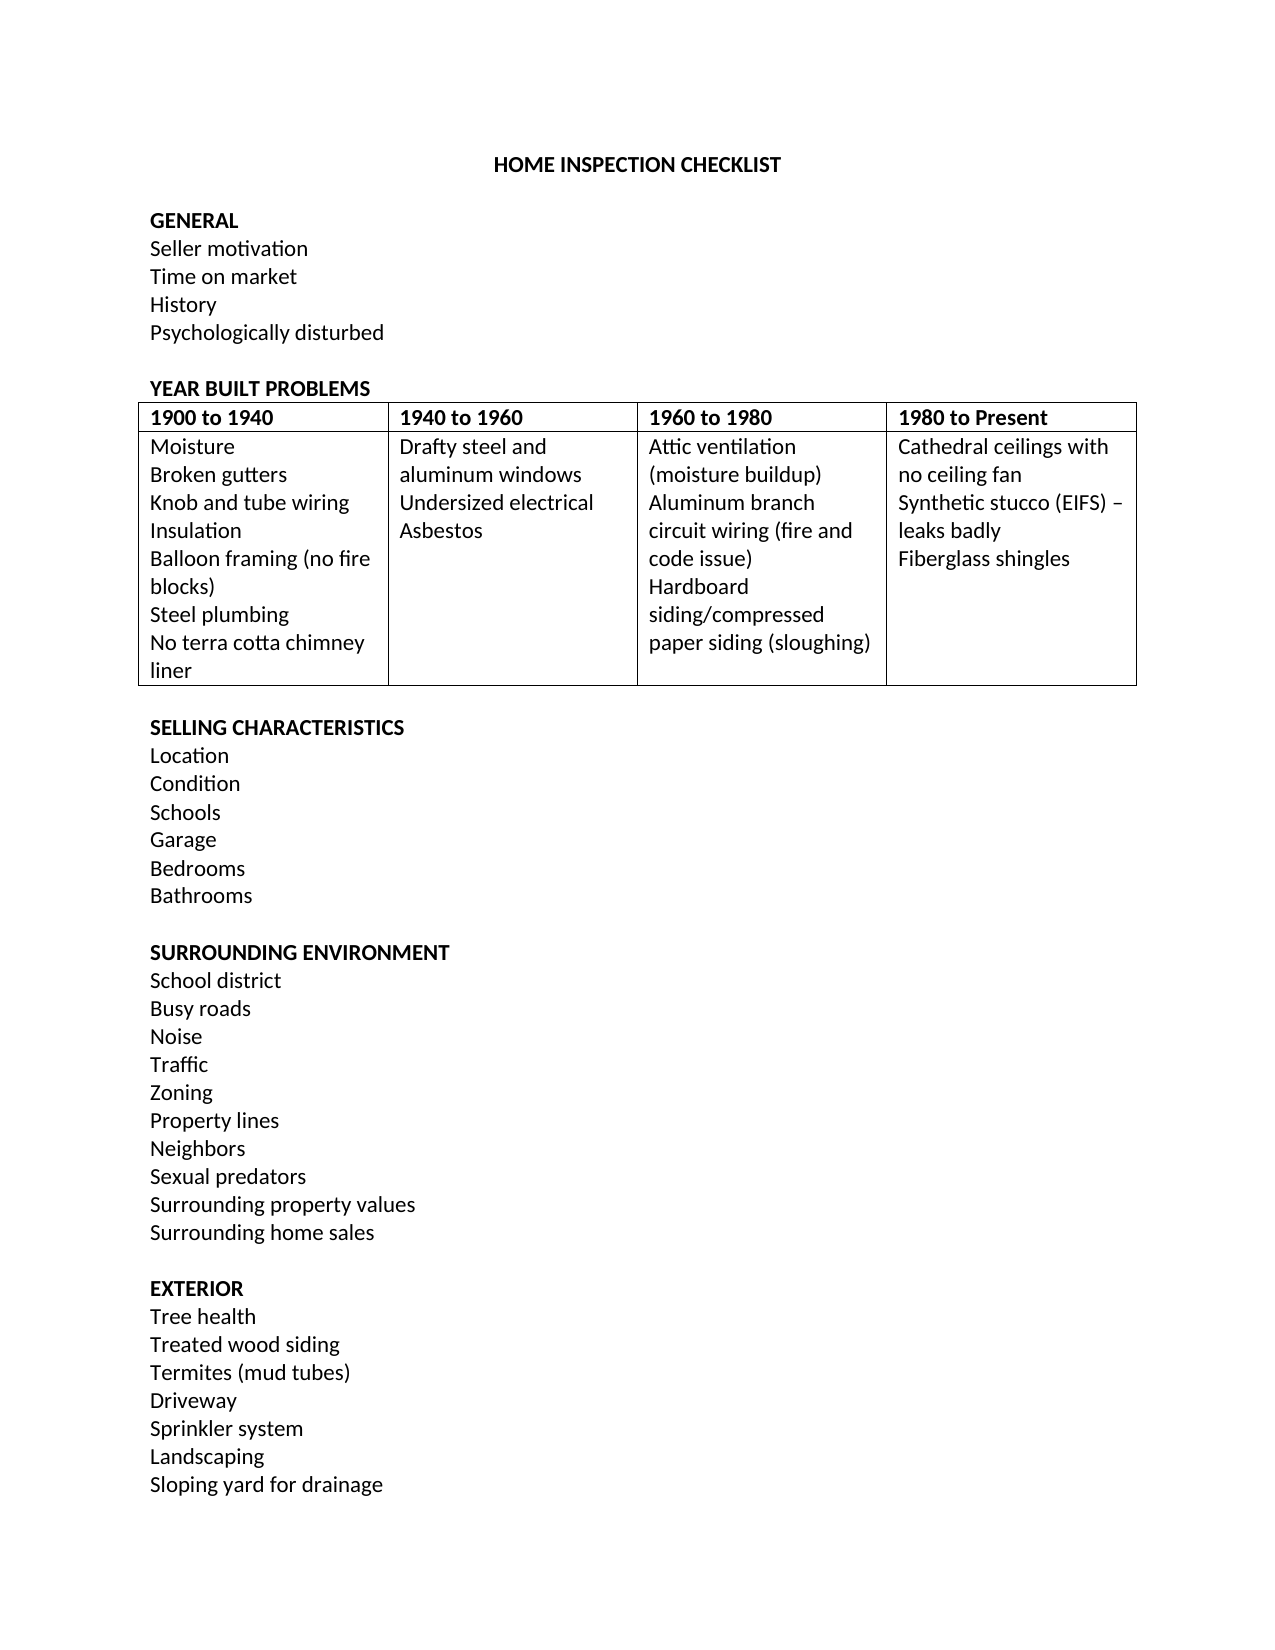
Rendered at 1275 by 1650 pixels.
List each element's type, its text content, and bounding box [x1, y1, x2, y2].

text Landscaping [150, 1442, 1125, 1470]
table_cell Moisture Broken gutters Knob and tube wiring Insulation Balloon framing (no fire blocks) Steel plumbing No terra cotta chimney liner [139, 432, 388, 684]
table_cell Cathedral ceilings with no ceiling fan Synthetic stucco (EIFS) – leaks badly Fiberglass shingles [887, 432, 1136, 684]
text Noise [150, 1022, 1125, 1050]
text EXTERIOR [150, 1274, 1125, 1302]
table_header 1940 to 1960 [389, 403, 637, 431]
text Driveway [150, 1386, 1125, 1414]
text Surrounding property values [150, 1190, 1125, 1218]
text Condition [150, 769, 1125, 798]
text Traffic [150, 1050, 1125, 1078]
text Property lines [150, 1106, 1125, 1134]
table_cell Attic ventilation (moisture buildup) Aluminum branch circuit wiring (fire and code issue) Hardboard siding/compressed paper siding (sloughing) [638, 432, 886, 684]
text YEAR BUILT PROBLEMS [150, 374, 1125, 402]
table_cell Drafty steel and aluminum windows Undersized electrical Asbestos [389, 432, 637, 684]
text Bedrooms [150, 854, 1125, 882]
text Termites (mud tubes) [150, 1358, 1125, 1386]
text SELLING CHARACTERISTICS [150, 713, 1125, 742]
text HOME INSPECTION CHECKLIST [150, 150, 1125, 178]
text Surrounding home sales [150, 1218, 1125, 1246]
text Tree health [150, 1302, 1125, 1330]
text School district [150, 966, 1125, 994]
text SURROUNDING ENVIRONMENT [150, 938, 1125, 966]
text GENERAL [150, 206, 1125, 234]
text Time on market [150, 262, 1125, 290]
text Treated wood siding [150, 1330, 1125, 1358]
text Sexual predators [150, 1162, 1125, 1190]
text Garage [150, 826, 1125, 854]
table_header 1900 to 1940 [139, 403, 388, 431]
text Schools [150, 798, 1125, 826]
text Psychologically disturbed [150, 318, 1125, 346]
text Busy roads [150, 994, 1125, 1022]
text Sprinkler system [150, 1414, 1125, 1442]
text Seller motivation [150, 234, 1125, 262]
table_header 1980 to Present [887, 403, 1136, 431]
table_header 1960 to 1980 [638, 403, 886, 431]
text Neighbors [150, 1134, 1125, 1162]
text Zoning [150, 1078, 1125, 1106]
text Sloping yard for drainage [150, 1470, 1125, 1498]
text History [150, 290, 1125, 318]
text Location [150, 742, 1125, 769]
text Bathrooms [150, 882, 1125, 910]
